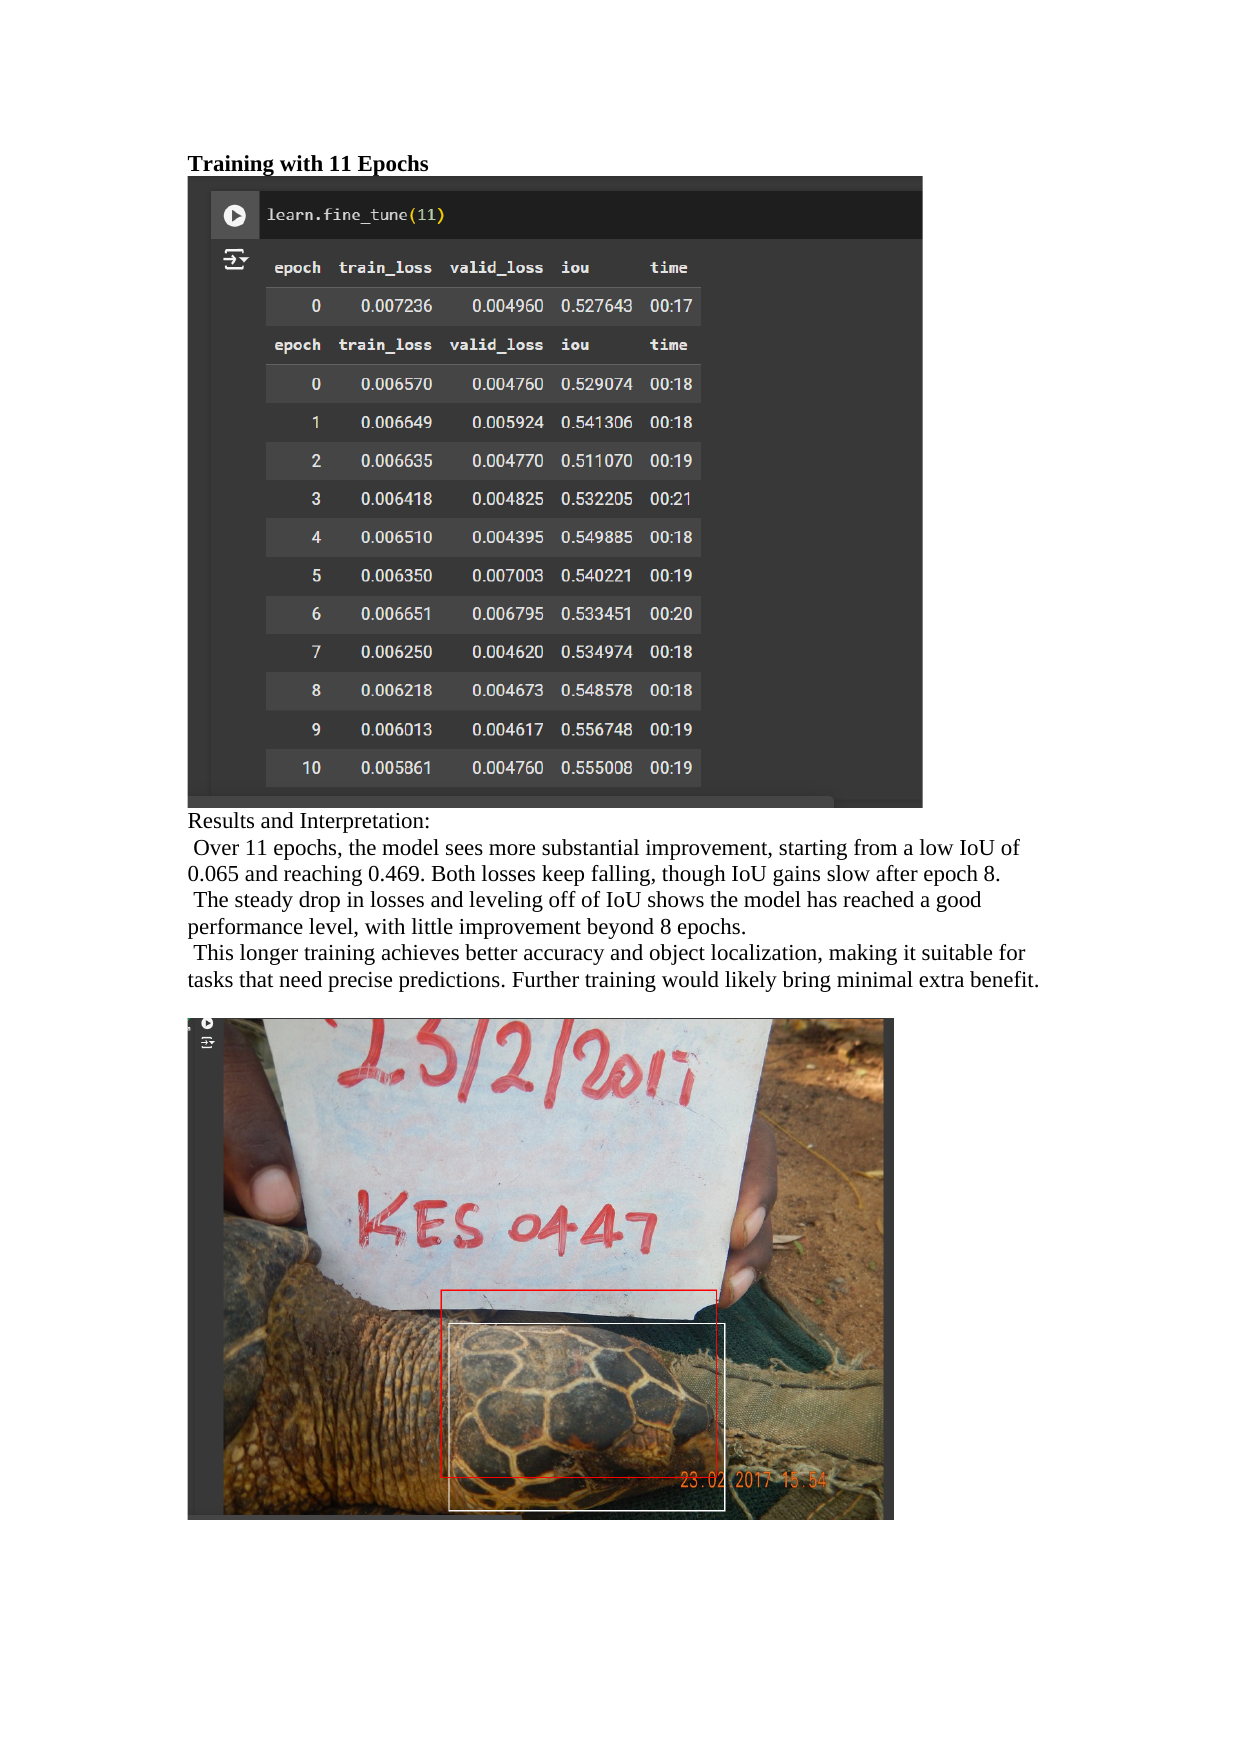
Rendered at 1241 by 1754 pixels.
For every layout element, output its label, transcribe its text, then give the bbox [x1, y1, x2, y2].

text This longer training achieves better accuracy and object localization, making it suitable for tasks that need precise predictions. Further training would likely bring minimal extra benefit. [187, 939, 1053, 992]
text The steady drop in losses and leveling off of IoU shows the model has reached a good performance level, with little improvement beyond 8 epochs. [187, 887, 1053, 939]
text Training with 11 Epochs [187, 150, 1053, 176]
picture [187, 1018, 894, 1520]
text Results and Interpretation: [187, 807, 1053, 834]
picture [187, 176, 923, 808]
text Over 11 epochs, the model sees more substantial improvement, starting from a low IoU of 0.065 and reaching 0.469. Both losses keep falling, though IoU gains slow after epoch 8. [187, 834, 1053, 887]
